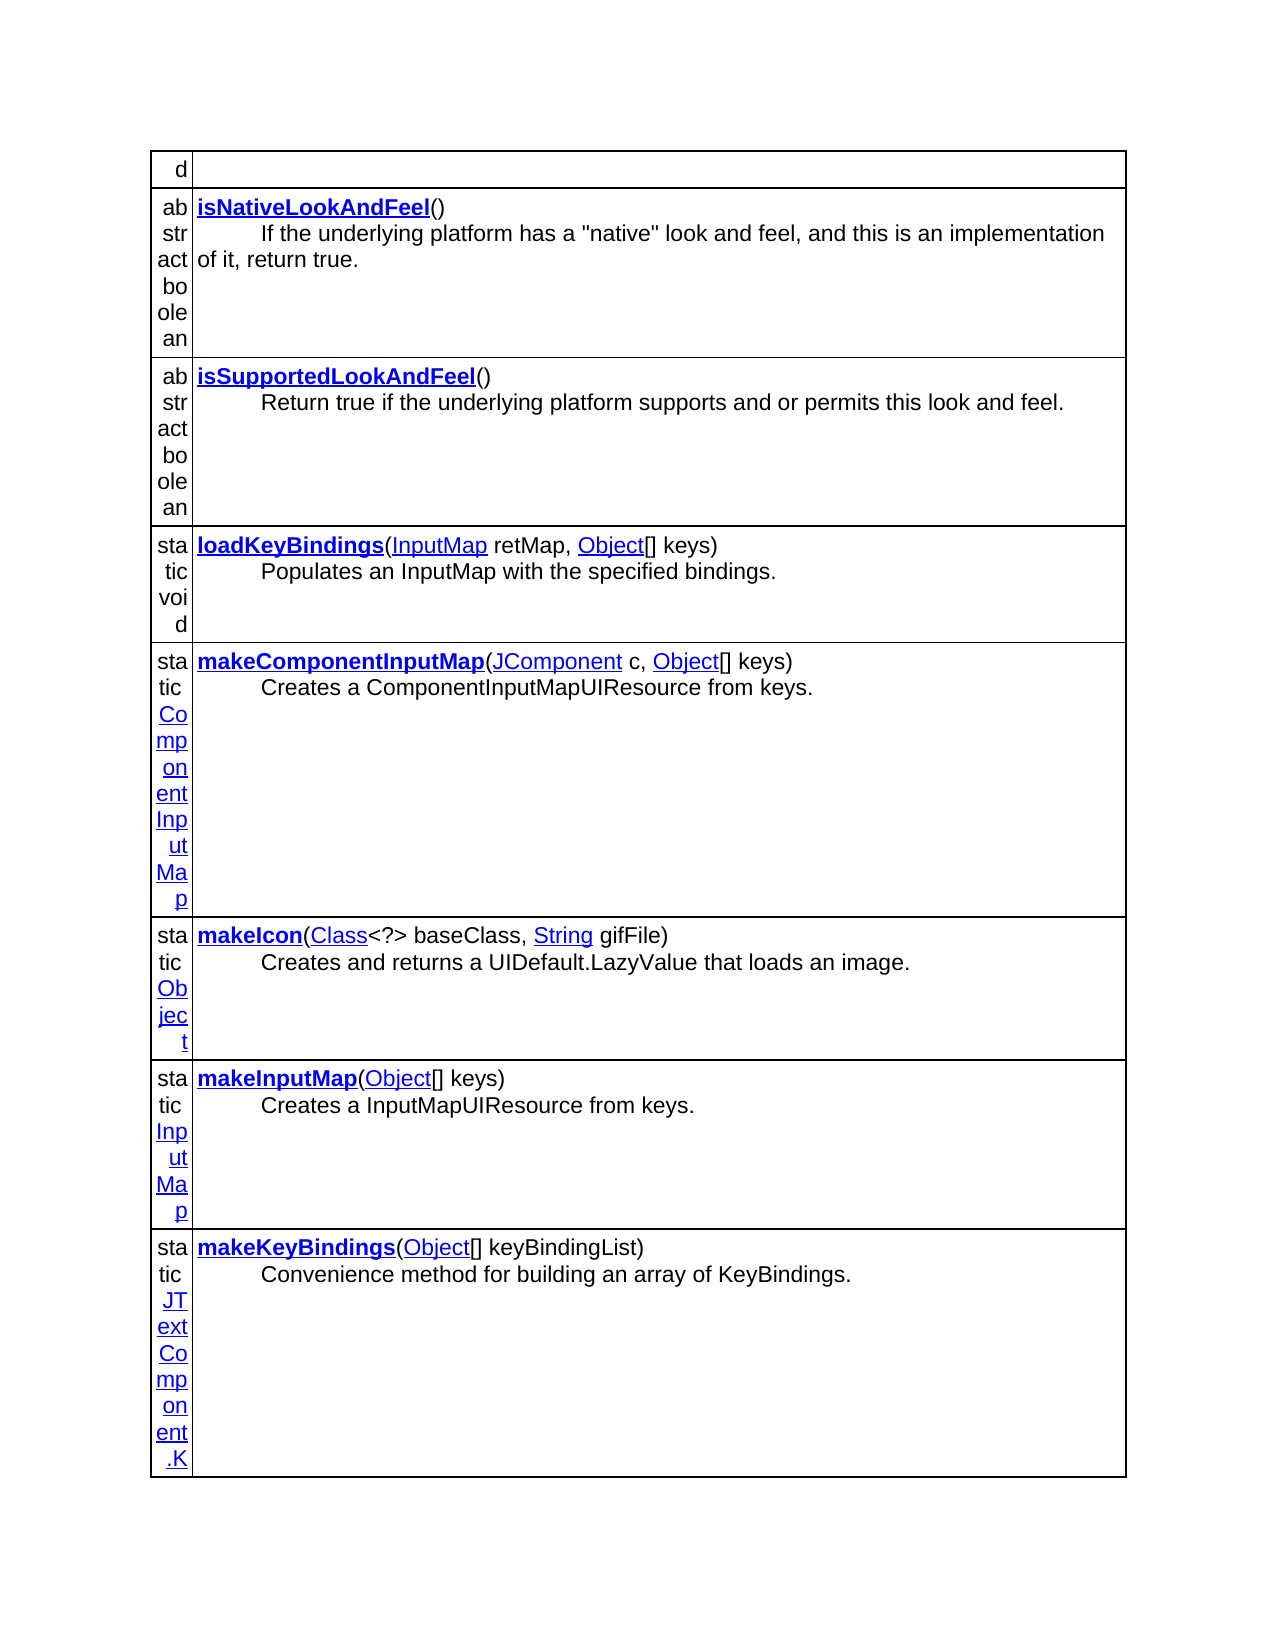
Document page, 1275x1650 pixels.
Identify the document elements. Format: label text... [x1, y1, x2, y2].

table_cell makeComponentInputMap(JComponent c, Object[] keys) Creates a ComponentInputMapUIResource from keys. [193, 643, 1125, 916]
table_cell isSupportedLookAndFeel() Return true if the underlying platform supports and or permits this look and feel. [193, 358, 1125, 525]
table_cell abstract boolean [152, 358, 192, 525]
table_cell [193, 1230, 1125, 1476]
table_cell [193, 152, 1125, 187]
table_cell makeIcon(Class<?> baseClass, String gifFile) Creates and returns a UIDefault.LazyValue that loads an image. [193, 918, 1125, 1059]
table_cell abstract boolean [152, 189, 192, 356]
table_cell static Object [152, 918, 192, 1059]
table_cell static void [152, 152, 192, 187]
table_cell static InputMap [152, 1061, 192, 1228]
table_cell static void [152, 527, 192, 642]
table_cell isNativeLookAndFeel() If the underlying platform has a "native" look and feel, and this is an implementation of it, return true. [193, 189, 1125, 356]
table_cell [152, 1230, 192, 1476]
table_cell loadKeyBindings(InputMap retMap, Object[] keys) Populates an InputMap with the specified bindings. [193, 527, 1125, 642]
table_cell static ComponentInputMap [152, 643, 192, 916]
table_cell makeInputMap(Object[] keys) Creates a InputMapUIResource from keys. [193, 1061, 1125, 1228]
